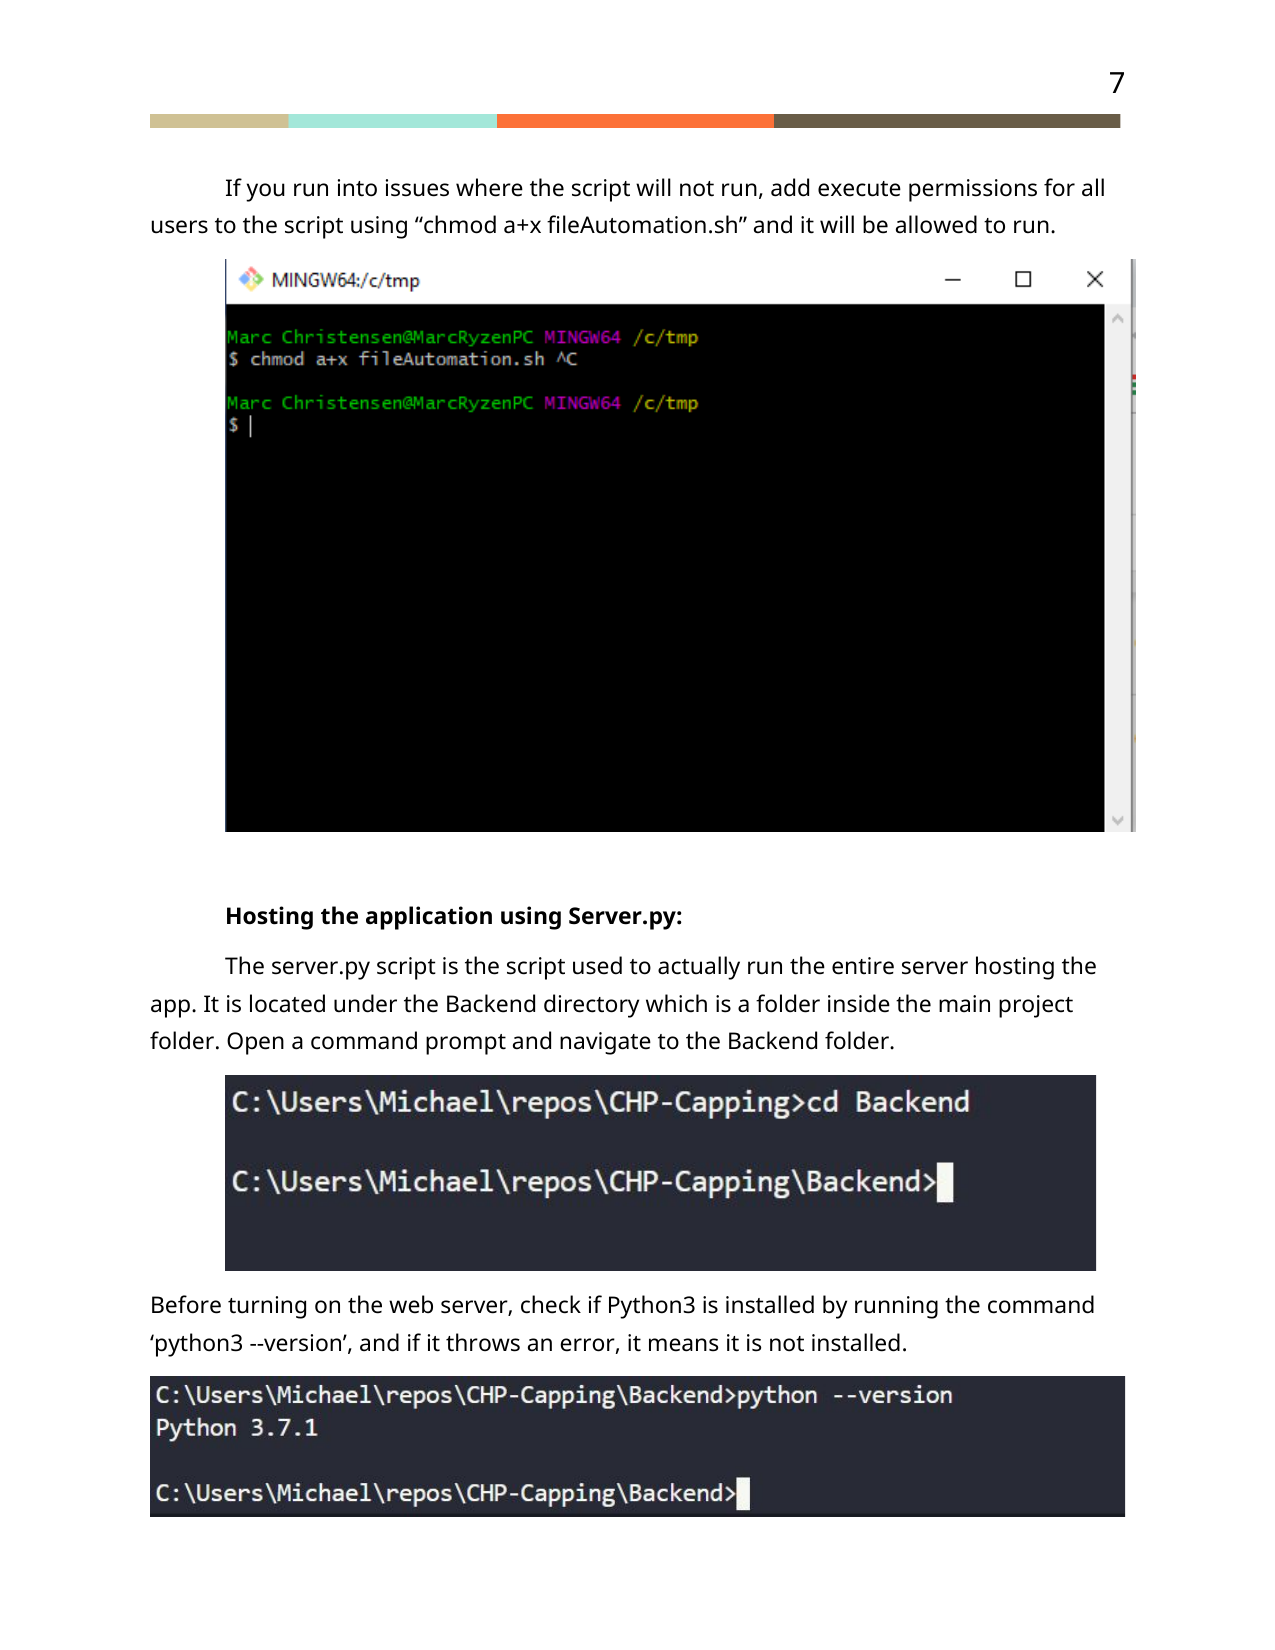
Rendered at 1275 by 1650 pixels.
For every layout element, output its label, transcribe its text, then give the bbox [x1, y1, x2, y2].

picture [150, 114, 1121, 128]
text Before turning on the web server, check if Python3 is installed by running the command ‘python3 --version’, and if it throws an error, it means it is not installed. [150, 1289, 1125, 1358]
picture [225, 259, 1136, 832]
text Hosting the application using Server.py: [150, 900, 1125, 931]
picture [225, 1075, 1097, 1271]
text The server.py script is the script used to actually run the entire server hosting the app. It is located under the Backend directory which is a folder inside the main project folder. Open a command prompt and navigate to the Backend folder. [150, 950, 1125, 1056]
picture [150, 1376, 1125, 1517]
text If you run into issues where the script will not run, add execute permissions for all users to the script using “chmod a+x fileAutomation.sh” and it will be allowed to run. [150, 172, 1125, 241]
